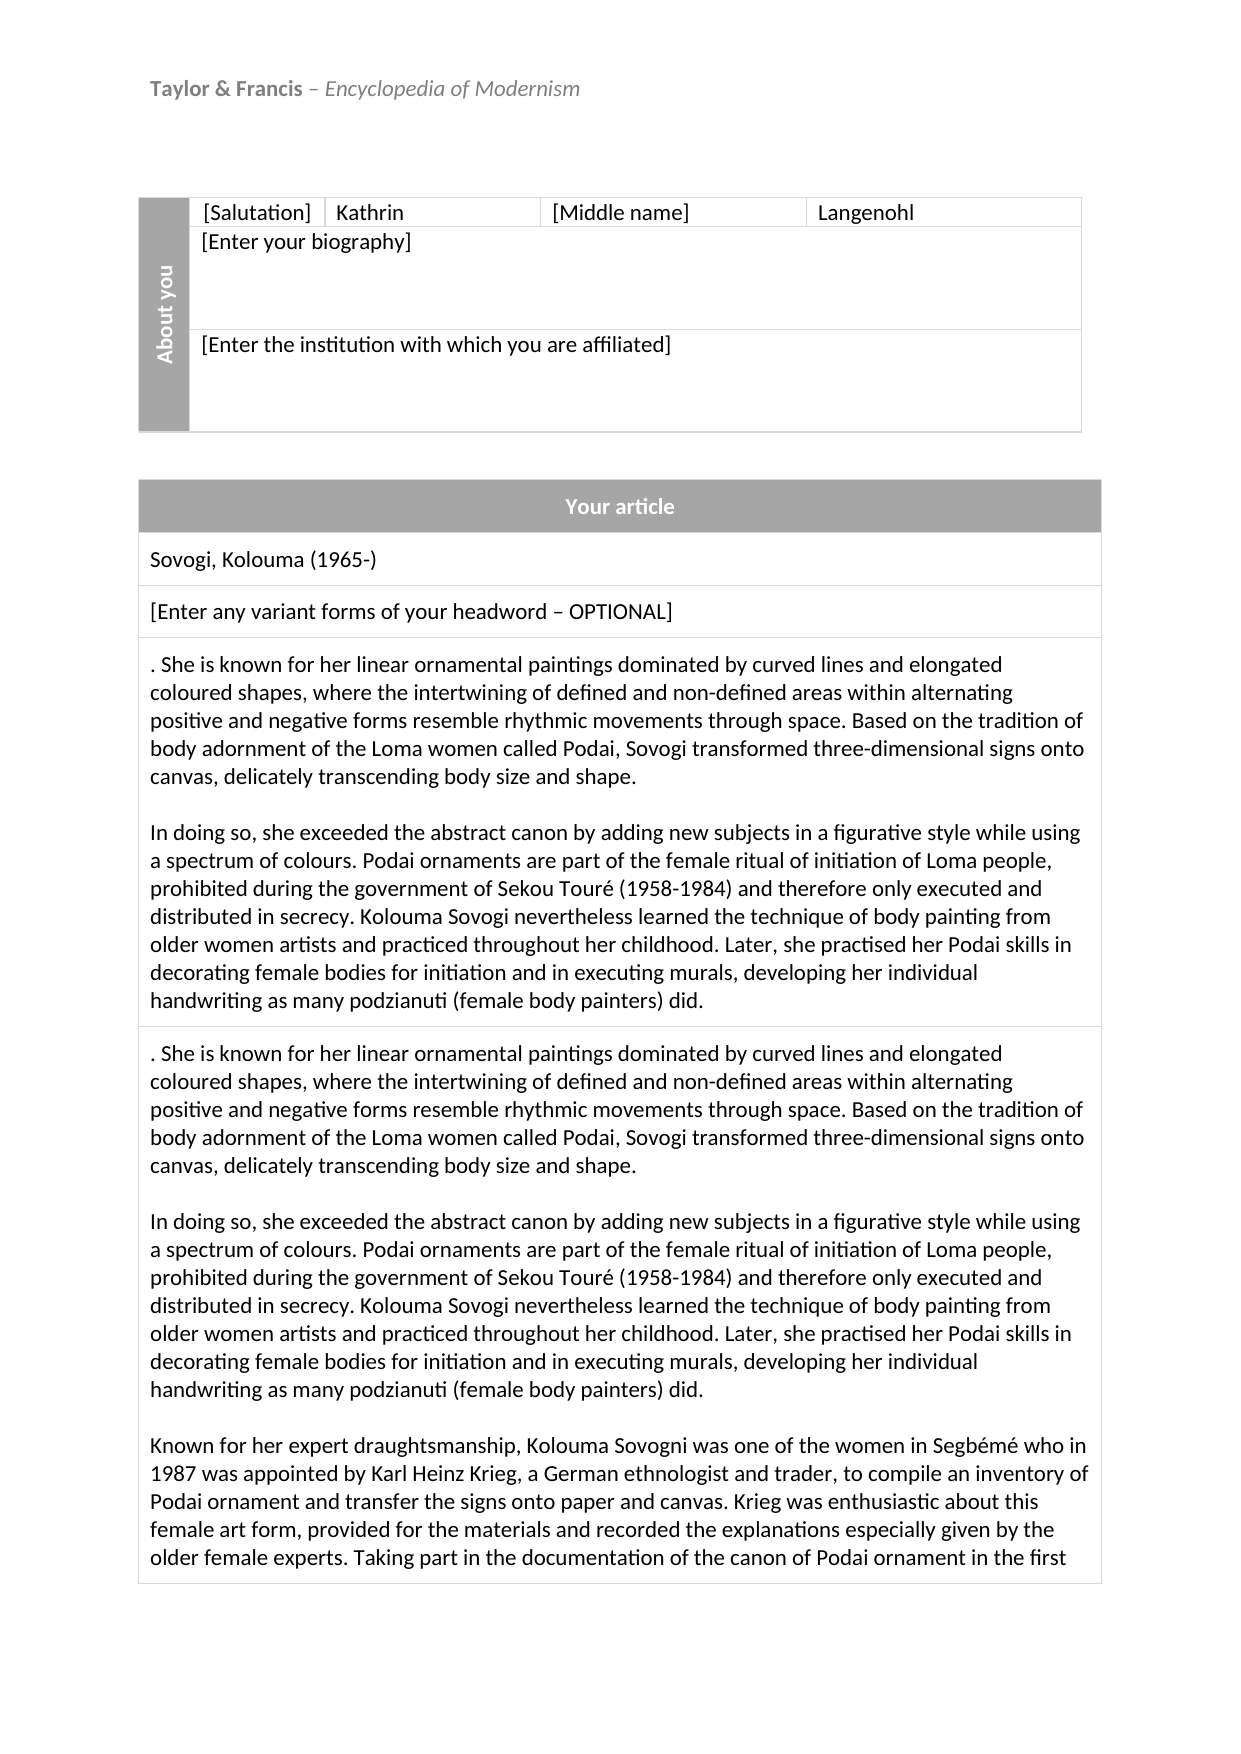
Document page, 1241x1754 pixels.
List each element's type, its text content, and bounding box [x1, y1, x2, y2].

table_header Your article [139, 480, 1101, 532]
table_header About you [139, 198, 189, 431]
